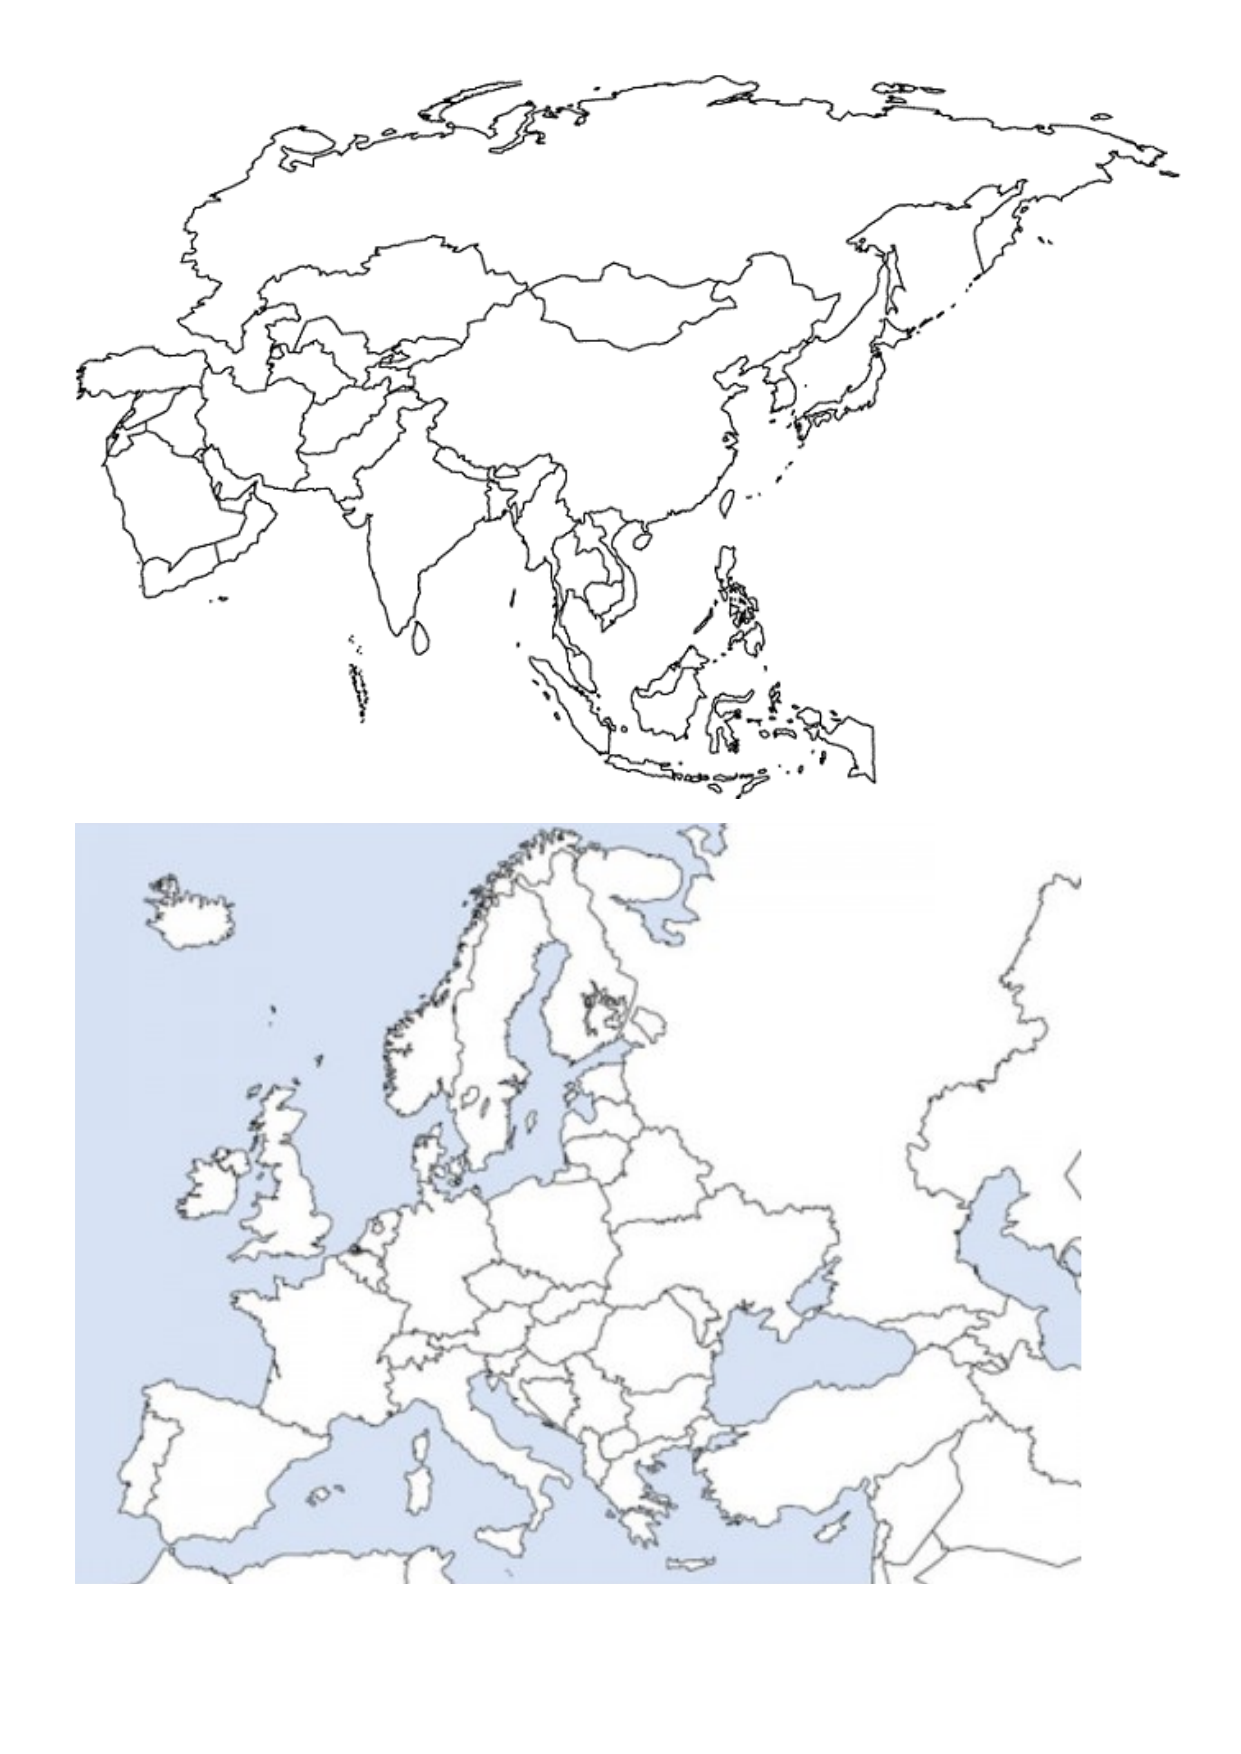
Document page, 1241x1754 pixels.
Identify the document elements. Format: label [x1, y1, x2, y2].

picture [75, 75, 1181, 799]
picture [75, 823, 1082, 1584]
